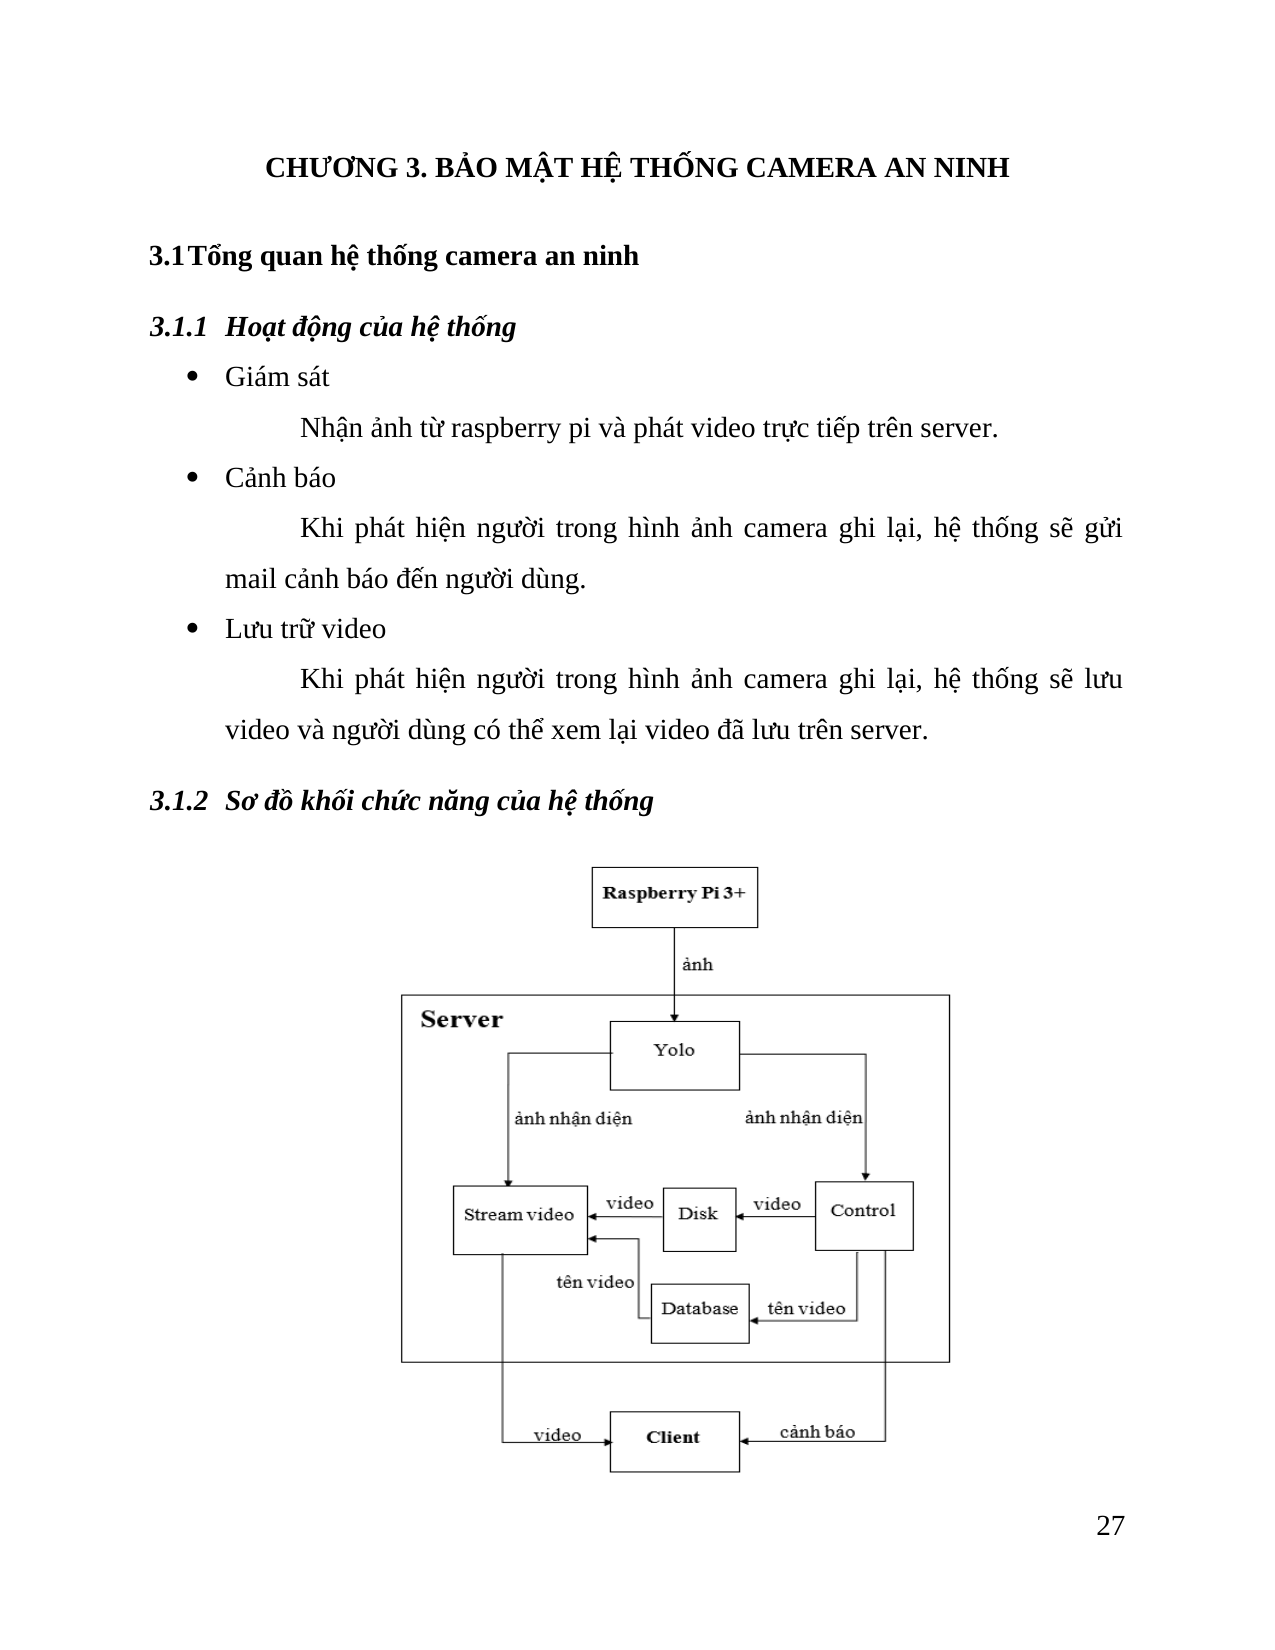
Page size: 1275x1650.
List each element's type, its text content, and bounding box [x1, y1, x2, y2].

list Giám sát [187, 359, 1125, 393]
list Lưu trữ video [187, 611, 1125, 645]
list Khi phát hiện người trong hình ảnh camera ghi lại, hệ thống sẽ gửi mail cảnh báo đến người dùng. [225, 510, 1125, 594]
list Khi phát hiện người trong hình ảnh camera ghi lại, hệ thống sẽ lưu video và người dùng có thể xem lại video đã lưu trên server. [225, 661, 1125, 745]
list Nhận ảnh từ raspberry pi và phát video trực tiếp trên server. [225, 410, 1125, 443]
subtitle Hoạt động của hệ thống [150, 309, 1125, 342]
list Tổng quan hệ thống camera an ninh [148, 238, 1125, 271]
picture [371, 850, 978, 1482]
subtitle Bảo mật hệ thống camera an ninh [150, 150, 1125, 183]
subtitle Sơ đồ khối chức năng của hệ thống [150, 783, 1125, 816]
list Cảnh báo [187, 460, 1125, 494]
